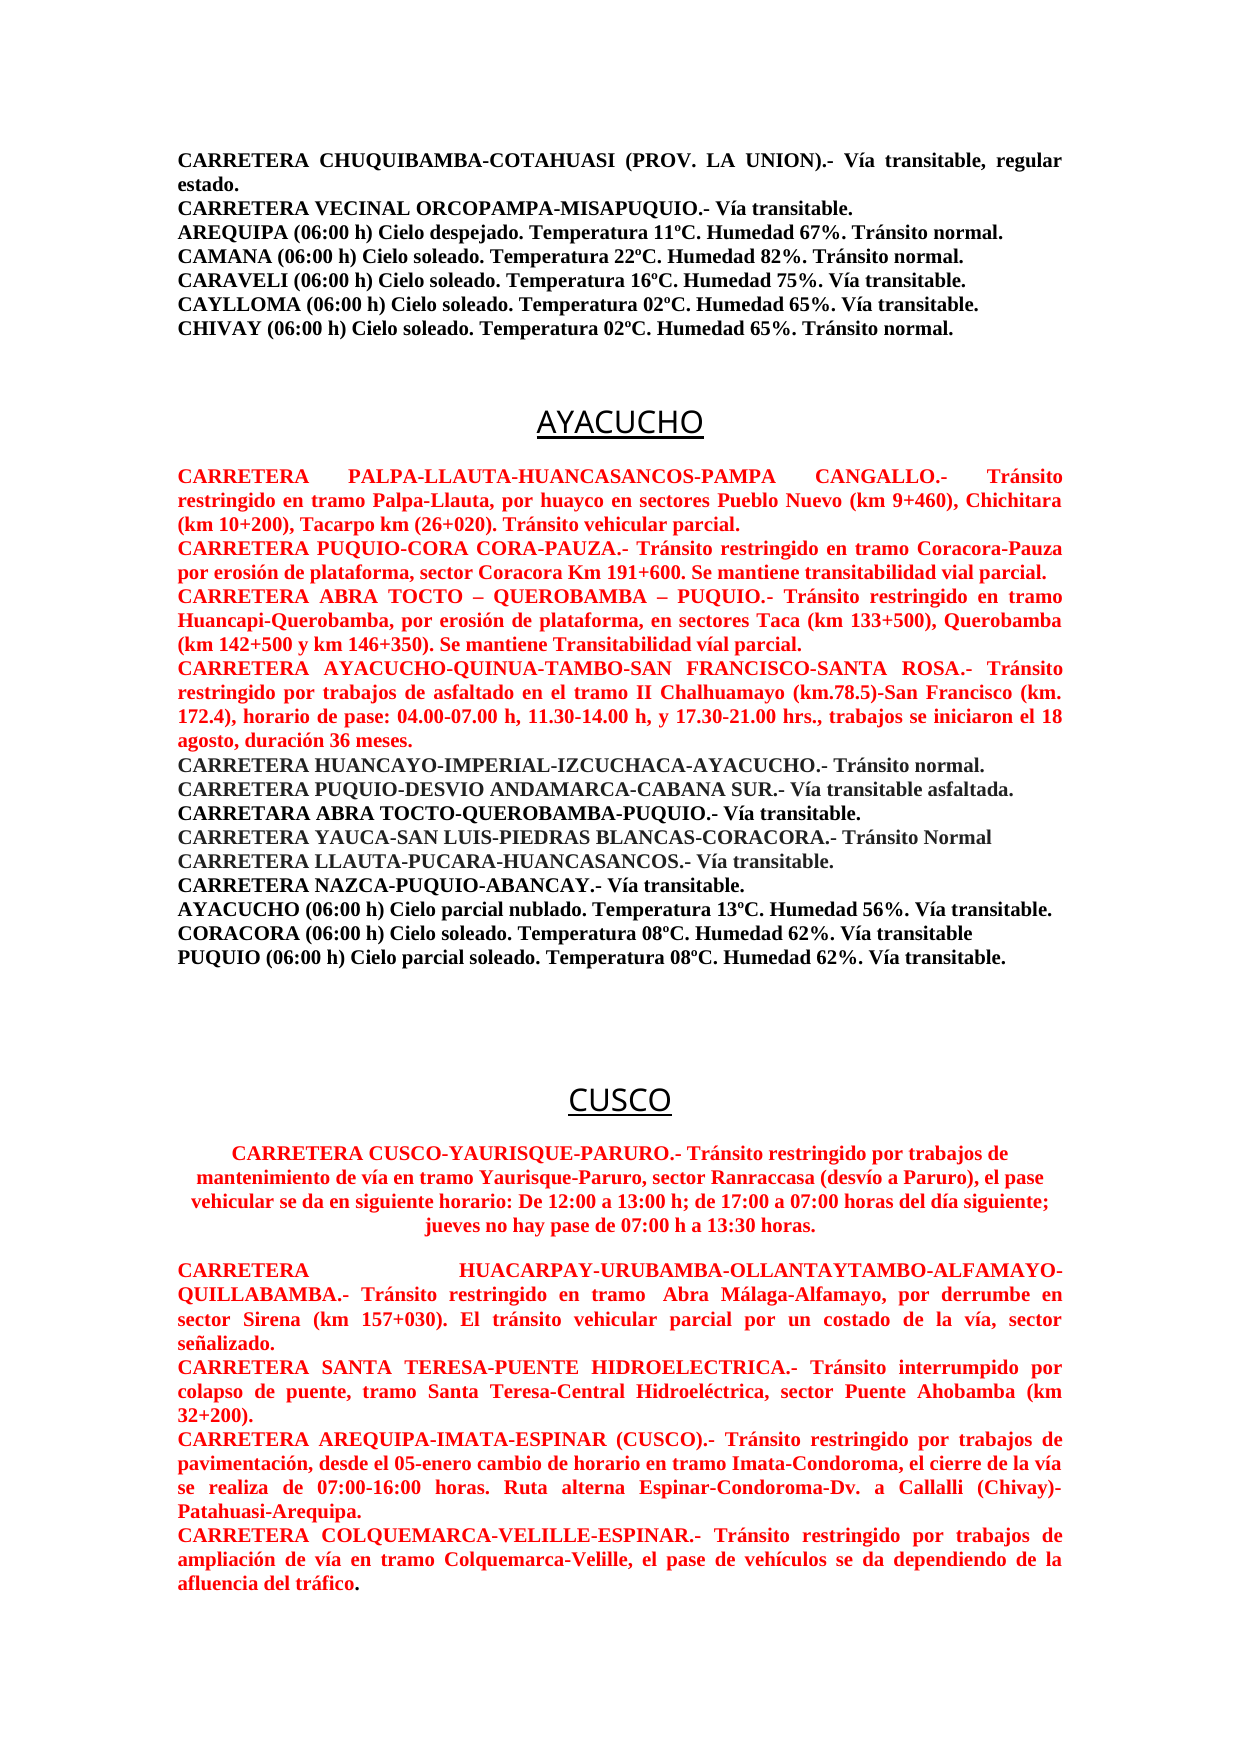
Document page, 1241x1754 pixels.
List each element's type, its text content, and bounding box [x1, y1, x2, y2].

text CARRETERA PUQUIO-CORA CORA-PAUZA.- Tránsito restringido en tramo Coracora-Pauza por erosión de plataforma, sector Coracora Km 191+600. Se mantiene transitabilidad vial parcial. [177, 536, 1063, 584]
text CARRETERA PALPA-LLAUTA-HUANCASANCOS-PAMPA CANGALLO.- Tránsito restringido en tramo Palpa-Llauta, por huayco en sectores Pueblo Nuevo (km 9+460), Chichitara (km 10+200), Tacarpo km (26+020). Tránsito vehicular parcial. [177, 464, 1063, 536]
text AREQUIPA (06:00 h) Cielo despejado. Temperatura 11ºC. Humedad 67%. Tránsito normal. [177, 220, 1063, 244]
text AYACUCHO [177, 400, 1063, 443]
text CARRETERA COLQUEMARCA-VELILLE-ESPINAR.- Tránsito restringido por trabajos de ampliación de vía en tramo Colquemarca-Velille, el pase de vehículos se da dependiendo de la afluencia del tráfico. [177, 1523, 1063, 1595]
text CAMANA (06:00 h) Cielo soleado. Temperatura 22ºC. Humedad 82%. Tránsito normal. [177, 244, 1063, 268]
text CARRETERA ABRA TOCTO – QUEROBAMBA – PUQUIO.- Tránsito restringido en tramo Huancapi-Querobamba, por erosión de plataforma, en sectores Taca (km 133+500), Querobamba (km 142+500 y km 146+350). Se mantiene Transitabilidad víal parcial. [177, 584, 1063, 656]
text CARRETARA ABRA TOCTO-QUEROBAMBA-PUQUIO.- Vía transitable. [177, 801, 1063, 825]
text CARRETERA CUSCO-YAURISQUE-PARURO.- Tránsito restringido por trabajos de mantenimiento de vía en tramo Yaurisque-Paruro, sector Ranraccasa (desvío a Paruro), el pase vehicular se da en siguiente horario: De 12:00 a 13:00 h; de 17:00 a 07:00 horas del día siguiente; jueves no hay pase de 07:00 h a 13:30 horas. [177, 1141, 1063, 1237]
text CARRETERA PUQUIO-DESVIO ANDAMARCA-CABANA SUR.- Vía transitable asfaltada. [177, 777, 1063, 801]
text CARRETERA CHUQUIBAMBA-COTAHUASI (PROV. LA UNION).- Vía transitable, regular estado. [177, 148, 1063, 196]
text CUSCO [177, 1078, 1063, 1120]
text CARRETERA AYACUCHO-QUINUA-TAMBO-SAN FRANCISCO-SANTA ROSA.- Tránsito restringido por trabajos de asfaltado en el tramo II Chalhuamayo (km.78.5)-San Francisco (km. 172.4), horario de pase: 04.00-07.00 h, 11.30-14.00 h, y 17.30-21.00 hrs., trabajos se iniciaron el 18 agosto, duración 36 meses. [177, 656, 1063, 752]
text CARRETERA AREQUIPA-IMATA-ESPINAR (CUSCO).- Tránsito restringido por trabajos de pavimentación, desde el 05-enero cambio de horario en tramo Imata-Condoroma, el cierre de la vía se realiza de 07:00-16:00 horas. Ruta alterna Espinar-Condoroma-Dv. a Callalli (Chivay)-Patahuasi-Arequipa. [177, 1427, 1063, 1523]
text CARRETERA NAZCA-PUQUIO-ABANCAY.- Vía transitable. [177, 873, 1063, 897]
text CORACORA (06:00 h) Cielo soleado. Temperatura 08ºC. Humedad 62%. Vía transitable [177, 921, 1063, 945]
text CARRETERA SANTA TERESA-PUENTE HIDROELECTRICA.- Tránsito interrumpido por colapso de puente, tramo Santa Teresa-Central Hidroeléctrica, sector Puente Ahobamba (km 32+200). [177, 1354, 1063, 1427]
text CARRETERA HUANCAYO-IMPERIAL-IZCUCHACA-AYACUCHO.- Tránsito normal. [177, 752, 1063, 777]
text CARAVELI (06:00 h) Cielo soleado. Temperatura 16ºC. Humedad 75%. Vía transitable. [177, 268, 1063, 292]
text CARRETERA LLAUTA-PUCARA-HUANCASANCOS.- Vía transitable. [177, 849, 1063, 873]
text CAYLLOMA (06:00 h) Cielo soleado. Temperatura 02ºC. Humedad 65%. Vía transitable. [177, 292, 1063, 316]
text CARRETERA YAUCA-SAN LUIS-PIEDRAS BLANCAS-CORACORA.- Tránsito Normal [177, 825, 1063, 849]
text PUQUIO (06:00 h) Cielo parcial soleado. Temperatura 08ºC. Humedad 62%. Vía transitable. [177, 945, 1063, 969]
text CARRETERA HUACARPAY-URUBAMBA-OLLANTAYTAMBO-ALFAMAYO-QUILLABAMBA.- Tránsito restringido en tramo Abra Málaga-Alfamayo, por derrumbe en sector Sirena (km 157+030). El tránsito vehicular parcial por un costado de la vía, sector señalizado. [177, 1258, 1063, 1354]
text CARRETERA VECINAL ORCOPAMPA-MISAPUQUIO.- Vía transitable. [177, 196, 1063, 220]
text AYACUCHO (06:00 h) Cielo parcial nublado. Temperatura 13ºC. Humedad 56%. Vía transitable. [177, 897, 1063, 921]
text CHIVAY (06:00 h) Cielo soleado. Temperatura 02ºC. Humedad 65%. Tránsito normal. [177, 316, 1063, 340]
